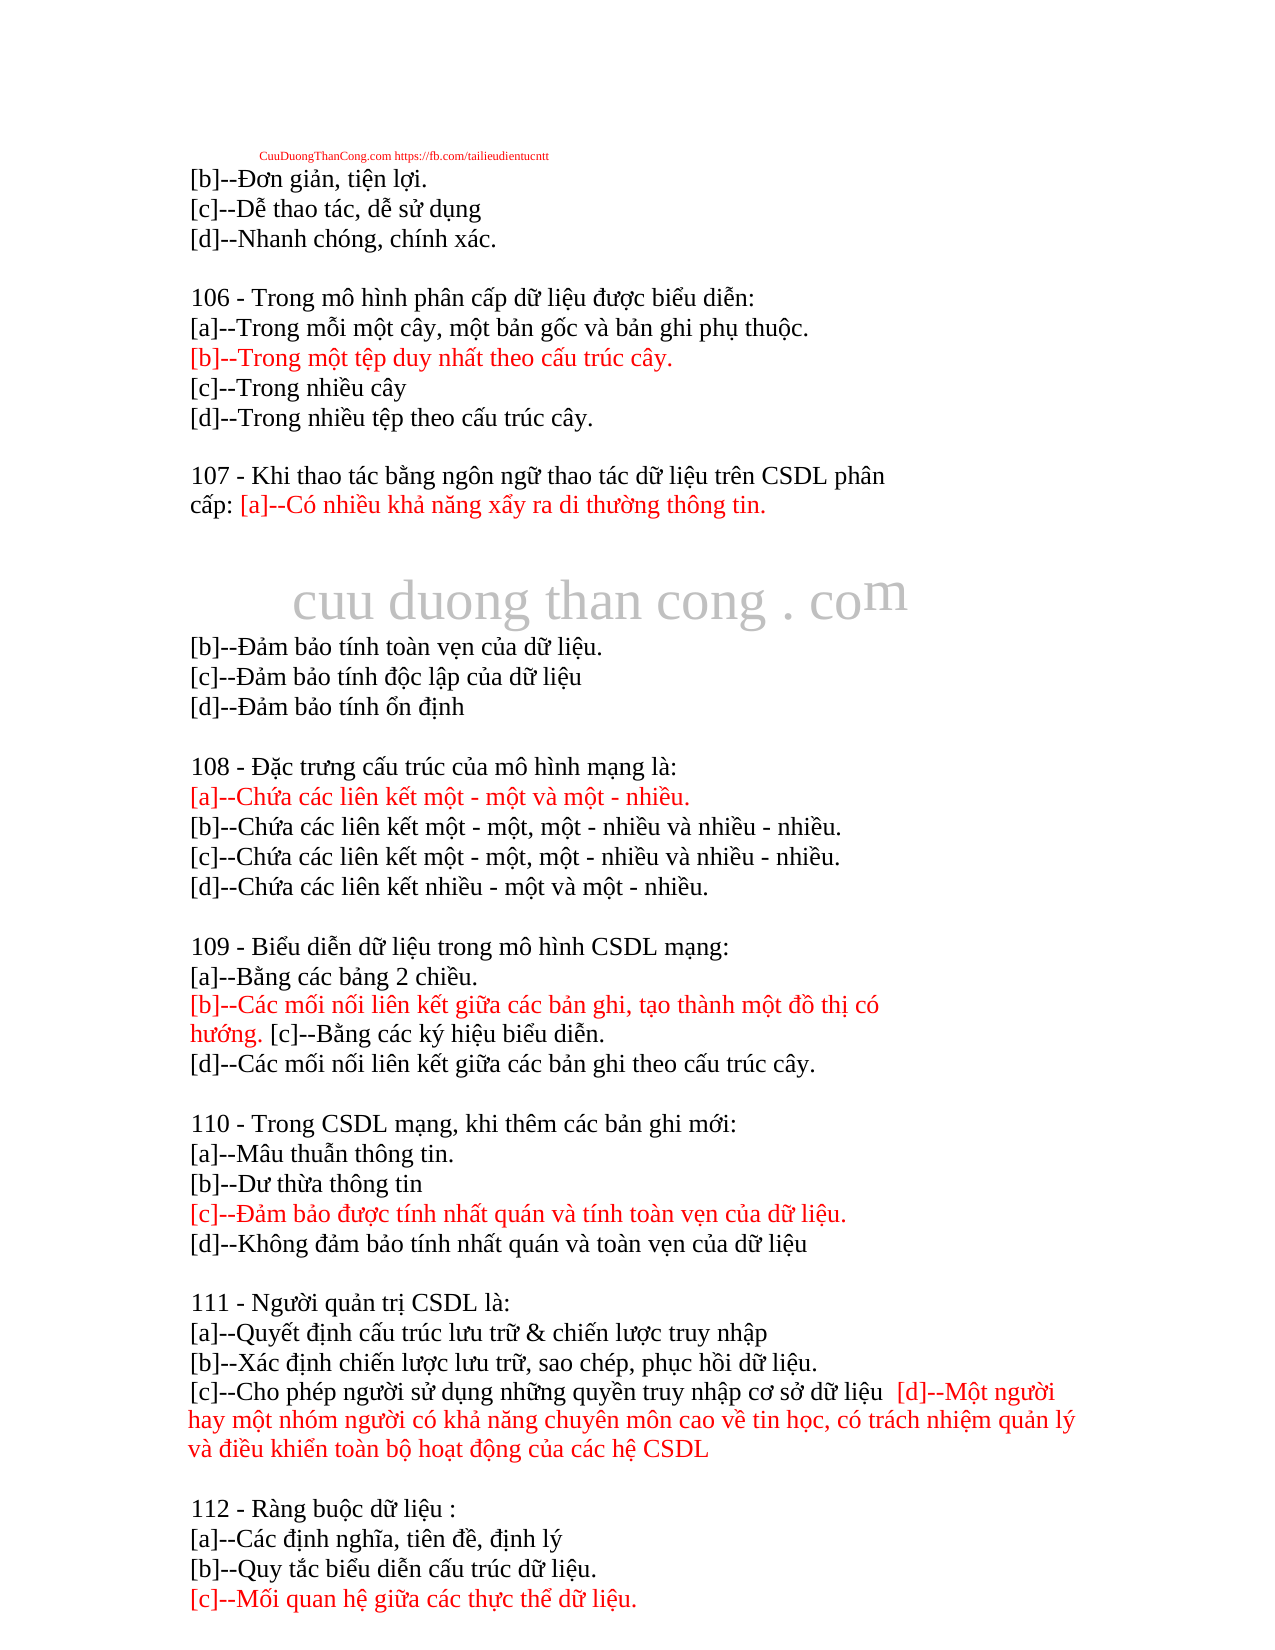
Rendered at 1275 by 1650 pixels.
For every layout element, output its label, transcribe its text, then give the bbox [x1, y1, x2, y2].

text 110 - Trong CSDL mạng, khi thêm các bản ghi mới: [191, 1108, 1088, 1138]
text [b]--Đơn giản, tiện lợi. [190, 163, 1088, 193]
text 111 - Người quản trị CSDL là: [191, 1287, 1088, 1317]
text [c]--Đảm bảo tính độc lập của dữ liệu [190, 661, 1088, 691]
text [c]--Mối quan hệ giữa các thực thể dữ liệu. [190, 1583, 1088, 1613]
text [a]--Quyết định cấu trúc lưu trữ & chiến lược truy nhập [190, 1317, 1088, 1347]
text [d]--Nhanh chóng, chính xác. [190, 223, 1088, 253]
text [d]--Các mối nối liên kết giữa các bản ghi theo cấu trúc cây. [190, 1048, 1088, 1078]
text [c]--Cho phép người sử dụng những quyền truy nhập cơ sở dữ liệu [d]--Một người hay một nhóm người có khả năng chuyên môn cao về tin học, có trách nhiệm quản lý và điều khiển toàn bộ hoạt động của các hệ CSDL [188, 1377, 1086, 1463]
text [d]--Chứa các liên kết nhiều - một và một - nhiều. [190, 871, 1088, 901]
text [a]--Bằng các bảng 2 chiều. [190, 961, 1088, 991]
text [b]--Dư thừa thông tin [190, 1168, 1088, 1198]
text [c]--Chứa các liên kết một - một, một - nhiều và nhiều - nhiều. [190, 841, 1088, 871]
text [b]--Chứa các liên kết một - một, một - nhiều và nhiều - nhiều. [190, 811, 1088, 841]
text [b]--Xác định chiến lược lưu trữ, sao chép, phục hồi dữ liệu. [190, 1347, 1088, 1377]
text [c]--Dễ thao tác, dễ sử dụng [190, 193, 1088, 223]
text 106 - Trong mô hình phân cấp dữ liệu được biểu diễn: [191, 282, 1088, 312]
text 112 - Ràng buộc dữ liệu : [191, 1493, 1088, 1523]
text [d]--Trong nhiều tệp theo cấu trúc cây. [190, 402, 1088, 432]
text [b]--Quy tắc biểu diễn cấu trúc dữ liệu. [190, 1553, 1088, 1583]
text 109 - Biểu diễn dữ liệu trong mô hình CSDL mạng: [191, 931, 1088, 961]
text 107 - Khi thao tác bằng ngôn ngữ thao tác dữ liệu trên CSDL phân cấp: [a]--Có nhiều khả năng xẩy ra di thường thông tin. [190, 462, 933, 519]
text cuu duong than cong . com [293, 519, 1088, 631]
text [a]--Các định nghĩa, tiên đề, định lý [190, 1523, 1088, 1553]
text CuuDuongThanCong.com https://fb.com/tailieudientucntt [259, 148, 1088, 163]
text [d]--Đảm bảo tính ổn định [190, 691, 1088, 721]
text [c]--Đảm bảo được tính nhất quán và tính toàn vẹn của dữ liệu. [190, 1198, 1088, 1228]
text [a]--Mâu thuẫn thông tin. [190, 1138, 1088, 1168]
text [c]--Trong nhiều cây [190, 372, 1088, 402]
text [b]--Trong một tệp duy nhất theo cấu trúc cây. [190, 342, 1088, 372]
text [b]--Đảm bảo tính toàn vẹn của dữ liệu. [190, 631, 1088, 661]
text [b]--Các mối nối liên kết giữa các bản ghi, tạo thành một đồ thị có hướng. [c]--Bằng các ký hiệu biểu diễn. [190, 991, 958, 1048]
text [d]--Không đảm bảo tính nhất quán và toàn vẹn của dữ liệu [190, 1228, 1088, 1258]
text [a]--Chứa các liên kết một - một và một - nhiều. [190, 781, 1088, 811]
text 108 - Đặc trưng cấu trúc của mô hình mạng là: [191, 751, 1088, 781]
text [a]--Trong mỗi một cây, một bản gốc và bản ghi phụ thuộc. [190, 312, 1088, 342]
